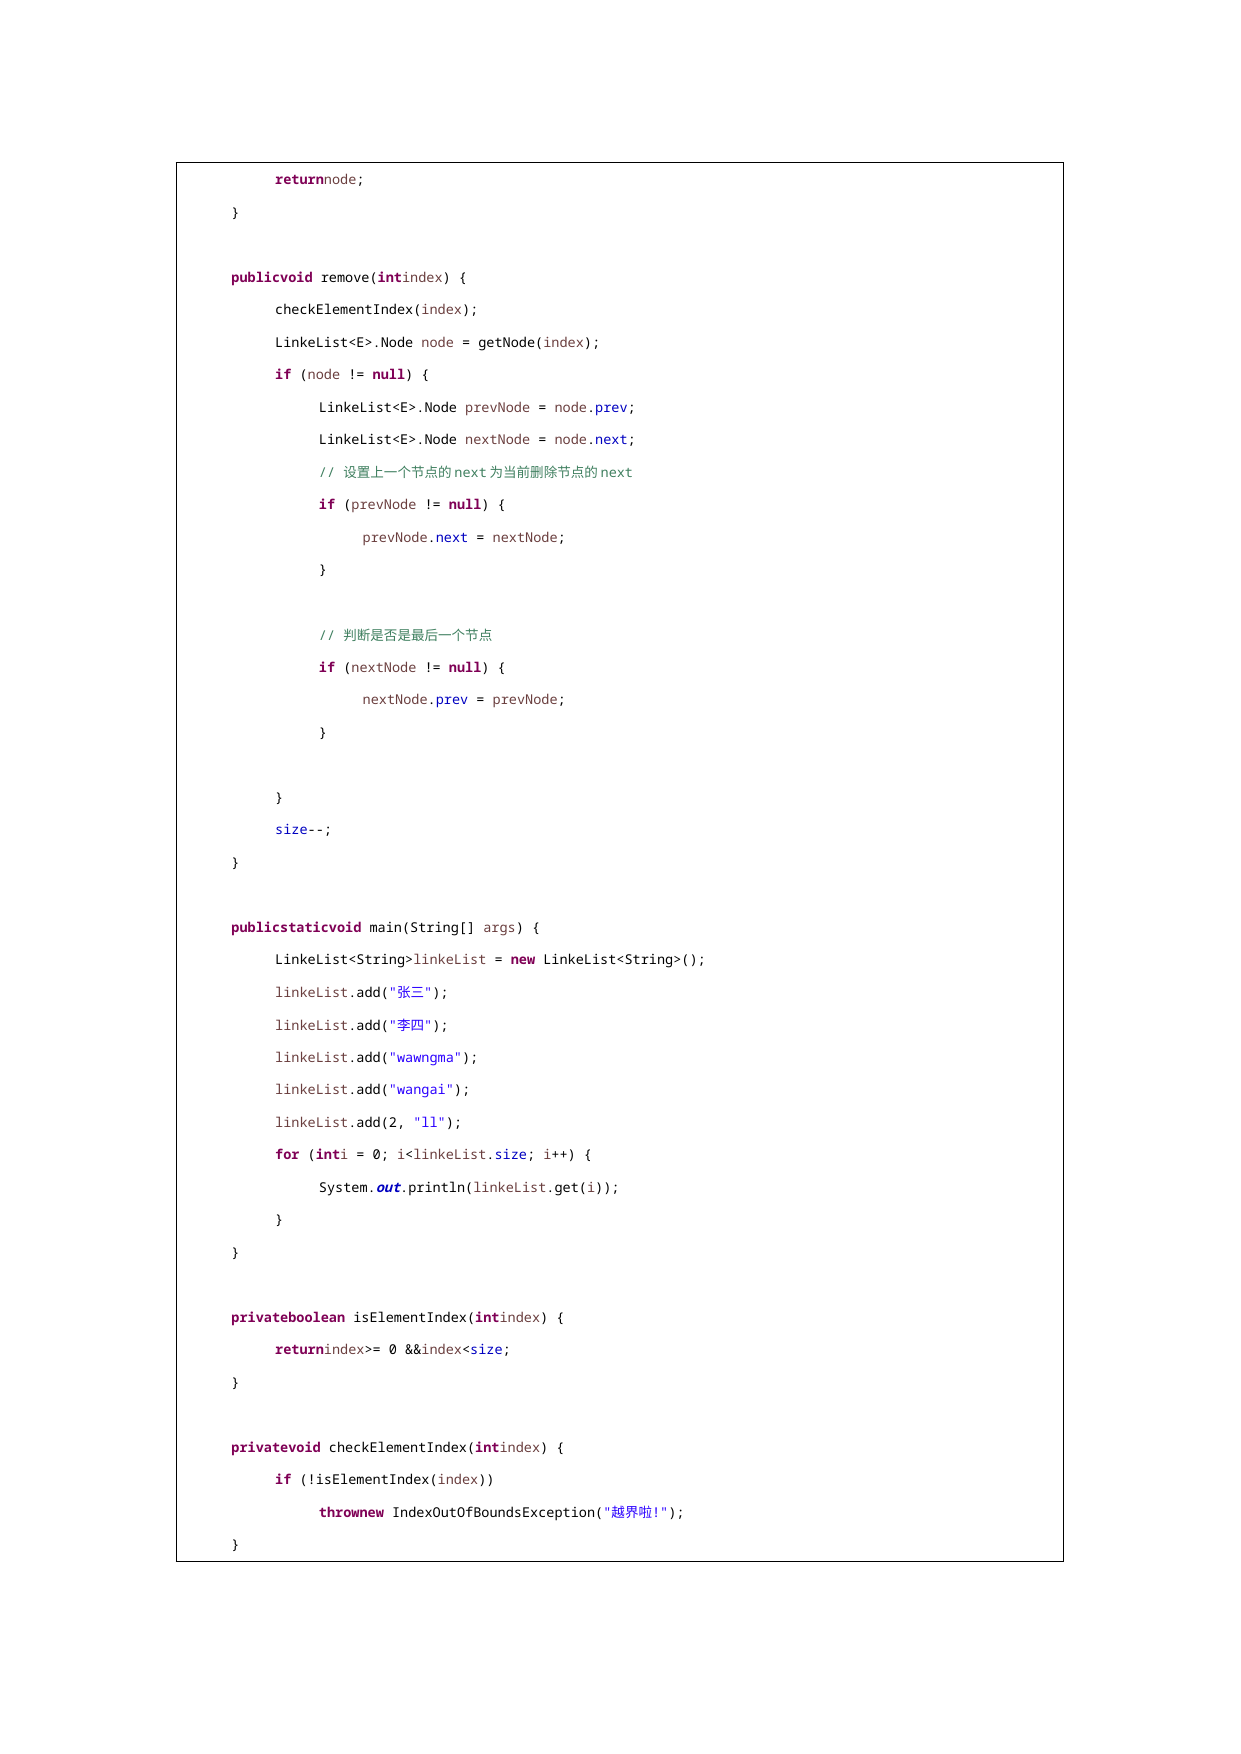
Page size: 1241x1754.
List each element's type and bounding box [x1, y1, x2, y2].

table_header [177, 163, 1063, 1561]
